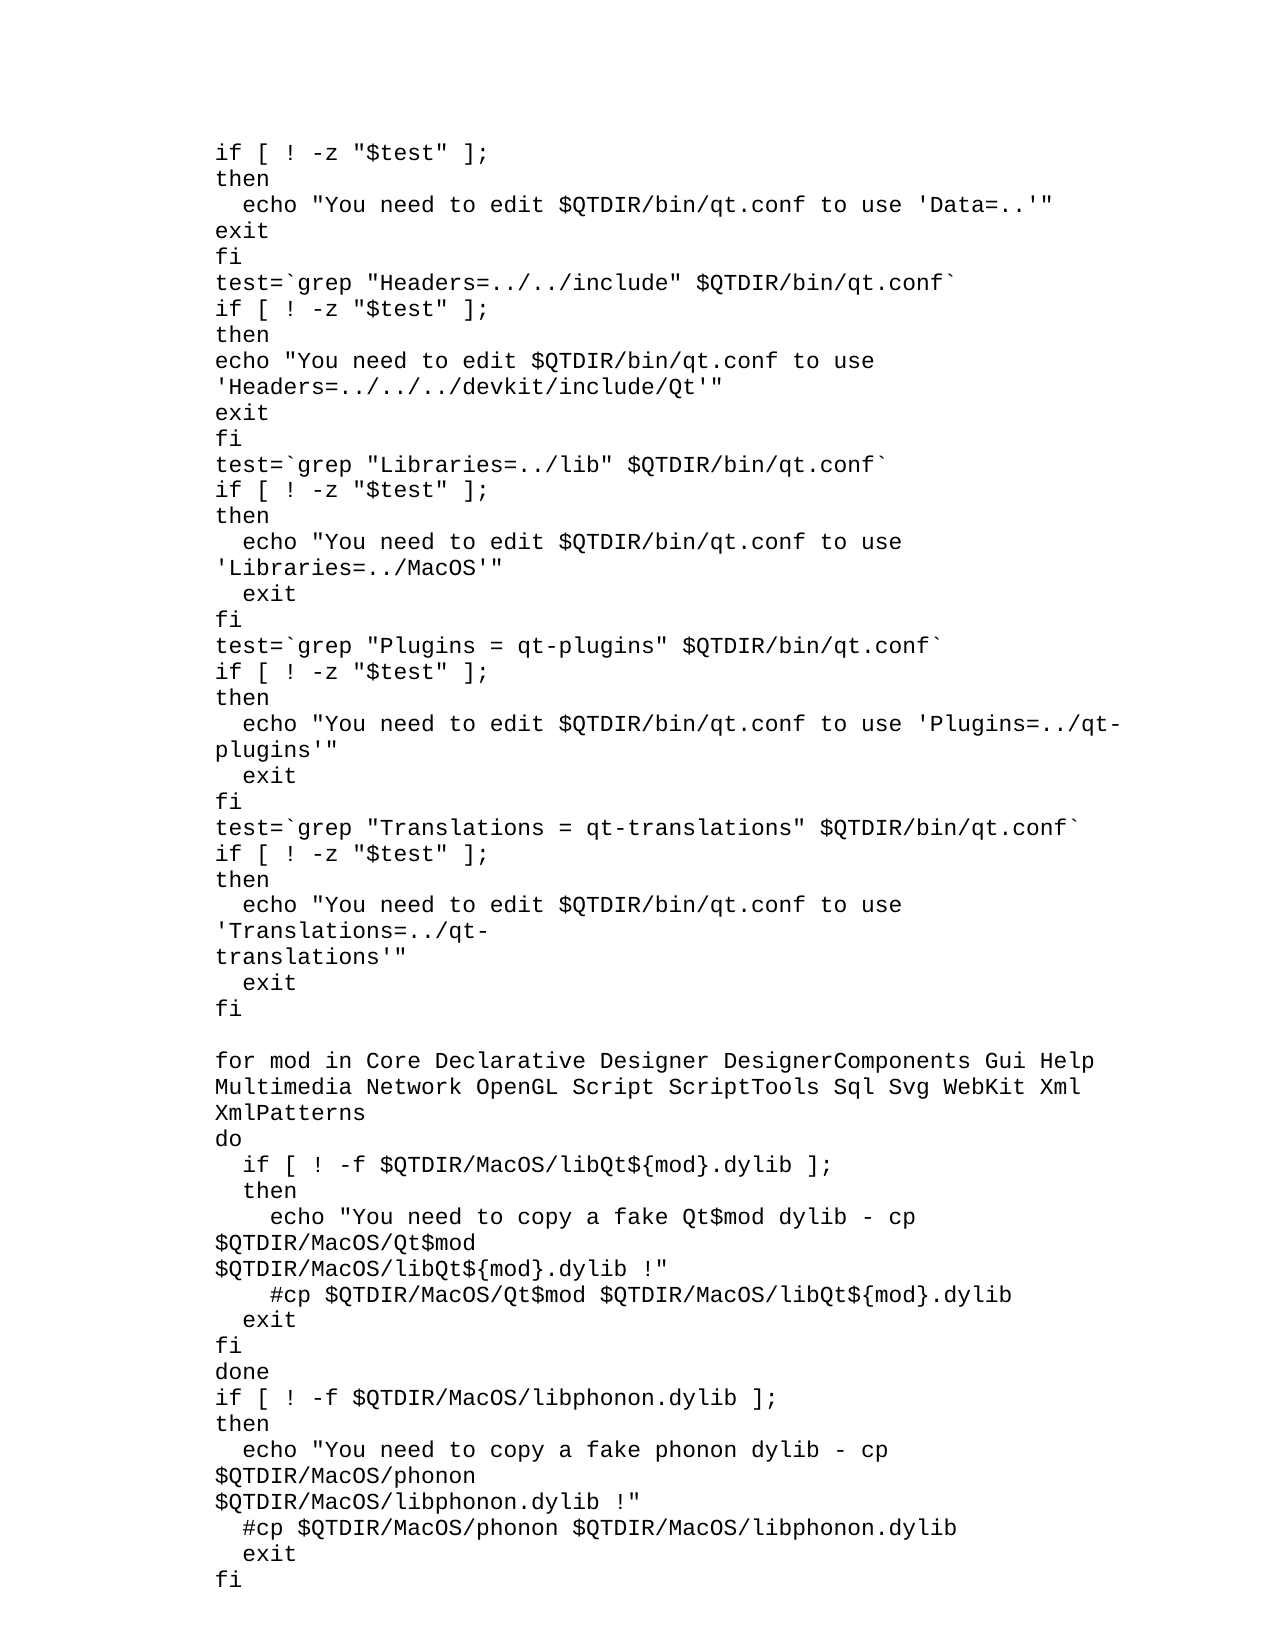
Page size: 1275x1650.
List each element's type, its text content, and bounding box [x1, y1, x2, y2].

text then [214, 686, 1131, 712]
text translations'" [214, 946, 1131, 972]
text exit [214, 219, 1131, 245]
text test=`grep "Translations = qt-translations" $QTDIR/bin/qt.conf` [214, 816, 1131, 842]
text exit [214, 401, 1131, 427]
text test=`grep "Headers=../../include" $QTDIR/bin/qt.conf` [214, 271, 1131, 297]
text echo "You need to edit $QTDIR/bin/qt.conf to use 'Headers=../../../devkit/include/Qt'" [214, 349, 1131, 401]
text then [214, 1413, 1131, 1438]
text if [ ! -z "$test" ]; [214, 660, 1131, 686]
text exit [214, 764, 1131, 790]
text #cp $QTDIR/MacOS/Qt$mod $QTDIR/MacOS/libQt${mod}.dylib [214, 1283, 1131, 1309]
text if [ ! -z "$test" ]; [214, 479, 1131, 505]
text echo "You need to edit $QTDIR/bin/qt.conf to use 'Libraries=../MacOS'" [214, 531, 1131, 583]
text test=`grep "Plugins = qt-plugins" $QTDIR/bin/qt.conf` [214, 634, 1131, 660]
text if [ ! -z "$test" ]; [214, 842, 1131, 868]
text fi [214, 1568, 1131, 1594]
text then [214, 505, 1131, 531]
text done [214, 1361, 1131, 1387]
text echo "You need to edit $QTDIR/bin/qt.conf to use 'Data=..'" [214, 193, 1131, 219]
text echo "You need to edit $QTDIR/bin/qt.conf to use 'Plugins=../qt- [214, 712, 1131, 738]
text do [214, 1127, 1131, 1153]
text then [214, 868, 1131, 894]
text #cp $QTDIR/MacOS/phonon $QTDIR/MacOS/libphonon.dylib [214, 1516, 1131, 1542]
text fi [214, 790, 1131, 816]
text echo "You need to copy a fake phonon dylib - cp $QTDIR/MacOS/phonon [214, 1438, 1131, 1490]
text then [214, 1179, 1131, 1205]
text fi [214, 1335, 1131, 1361]
text test=`grep "Libraries=../lib" $QTDIR/bin/qt.conf` [214, 453, 1131, 479]
text exit [214, 1542, 1131, 1568]
text $QTDIR/MacOS/libphonon.dylib !" [214, 1490, 1131, 1516]
text fi [214, 427, 1131, 453]
text for mod in Core Declarative Designer DesignerComponents Gui Help Multimedia Network OpenGL Script ScriptTools Sql Svg WebKit Xml XmlPatterns [214, 1049, 1131, 1127]
text if [ ! -f $QTDIR/MacOS/libQt${mod}.dylib ]; [214, 1153, 1131, 1179]
text $QTDIR/MacOS/libQt${mod}.dylib !" [214, 1257, 1131, 1283]
text plugins'" [214, 738, 1131, 764]
text if [ ! -z "$test" ]; [214, 297, 1131, 323]
text fi [214, 245, 1131, 271]
text fi [214, 608, 1131, 634]
text exit [214, 972, 1131, 998]
text if [ ! -f $QTDIR/MacOS/libphonon.dylib ]; [214, 1387, 1131, 1413]
text echo "You need to edit $QTDIR/bin/qt.conf to use 'Translations=../qt- [214, 894, 1131, 946]
text if [ ! -z "$test" ]; [214, 142, 1131, 168]
text echo "You need to copy a fake Qt$mod dylib - cp $QTDIR/MacOS/Qt$mod [214, 1205, 1131, 1257]
text then [214, 323, 1131, 349]
text fi [214, 998, 1131, 1023]
text then [214, 168, 1131, 193]
text exit [214, 583, 1131, 608]
text exit [214, 1309, 1131, 1335]
